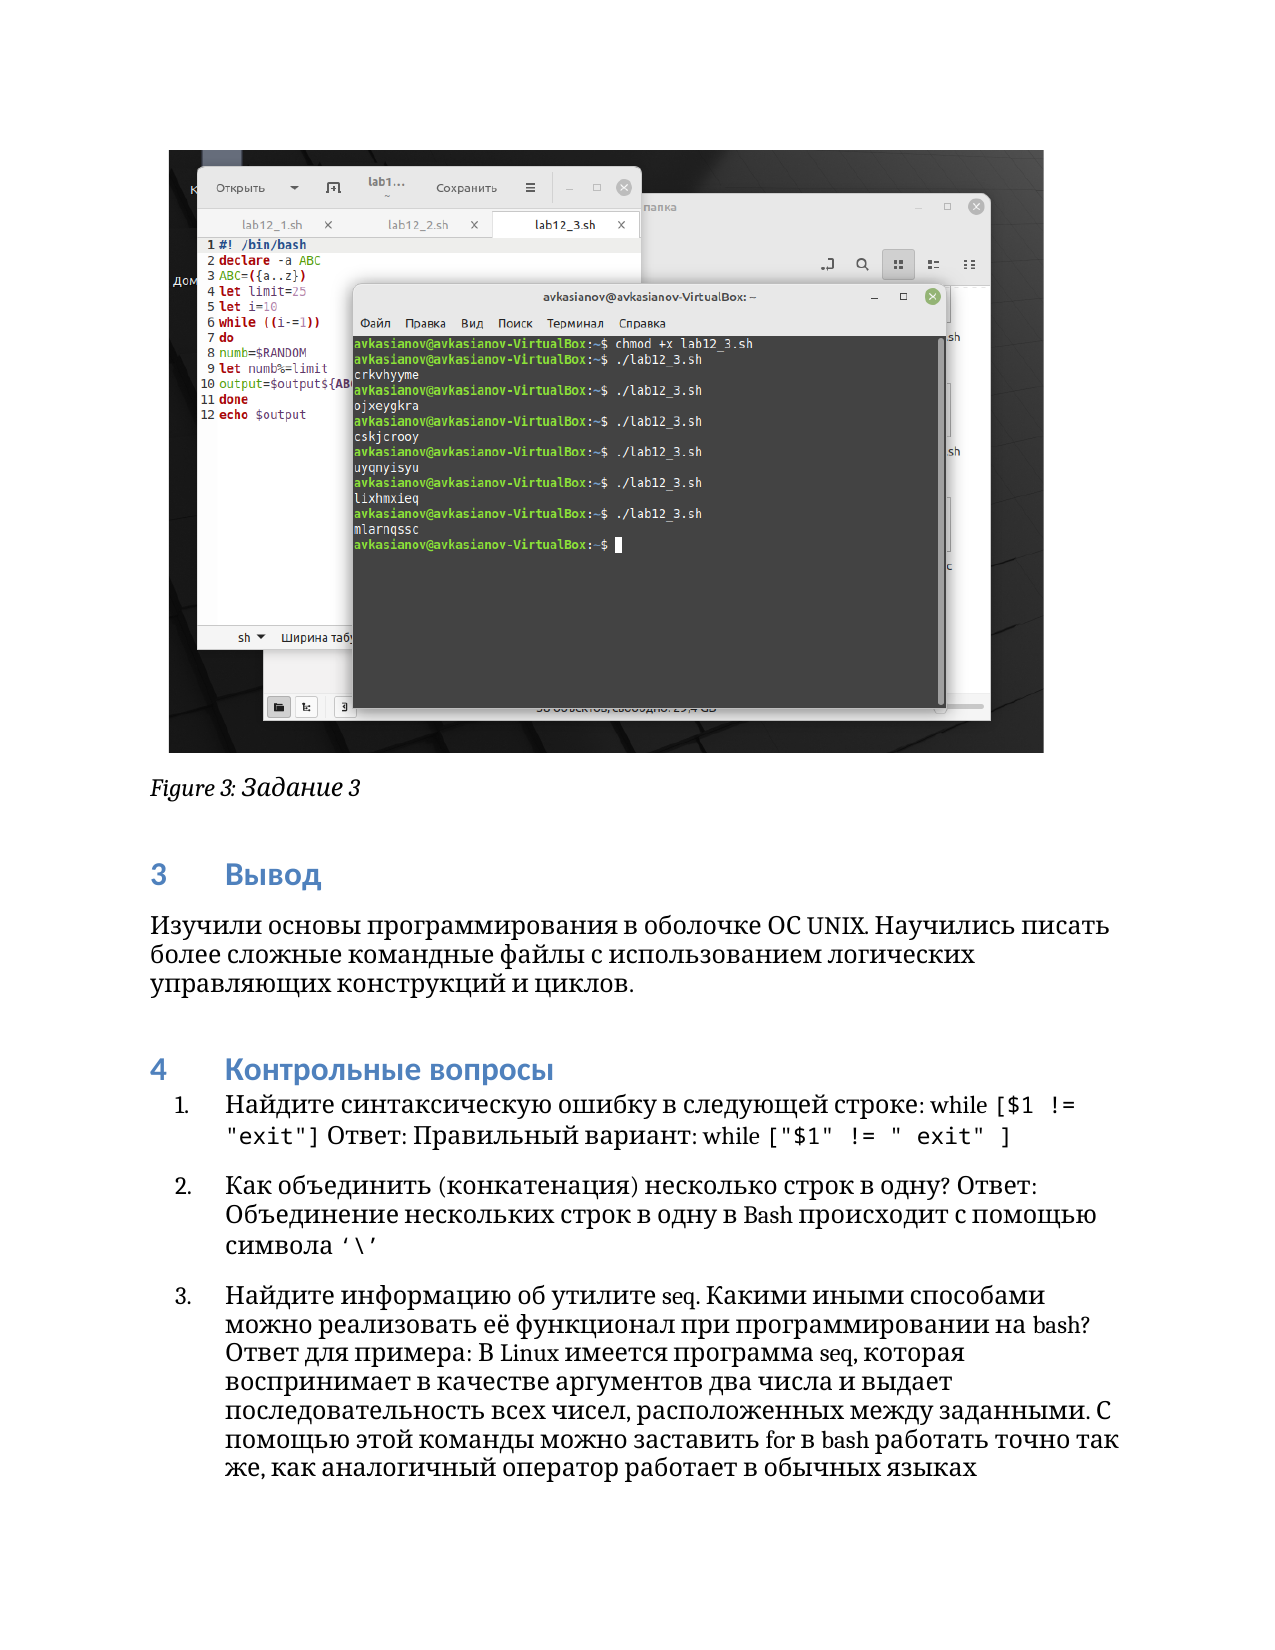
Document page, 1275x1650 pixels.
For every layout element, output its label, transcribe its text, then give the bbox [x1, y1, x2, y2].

list Как объединить (конкатенация) несколько строк в одну? Ответ: Объединение нескольких строк в одну в Bash происходит с помощью символа ‘\’ [175, 1172, 1125, 1261]
text Figure 3: Задание 3 [150, 774, 1125, 802]
list Найдите синтаксическую ошибку в следующей строке: while [$1 != "exit"] Ответ: Правильный вариант: while ["$1" != " exit" ] [175, 1089, 1125, 1151]
subtitle 3 Вывод [150, 852, 1125, 893]
subtitle 4 Контрольные вопросы [150, 1048, 1125, 1089]
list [175, 1282, 1125, 1483]
picture [168, 150, 1044, 753]
text Изучили основы программирования в оболочке ОС UNIX. Научились писать более сложные командные файлы с использованием логических управляющих конструкций и циклов. [150, 912, 1125, 998]
